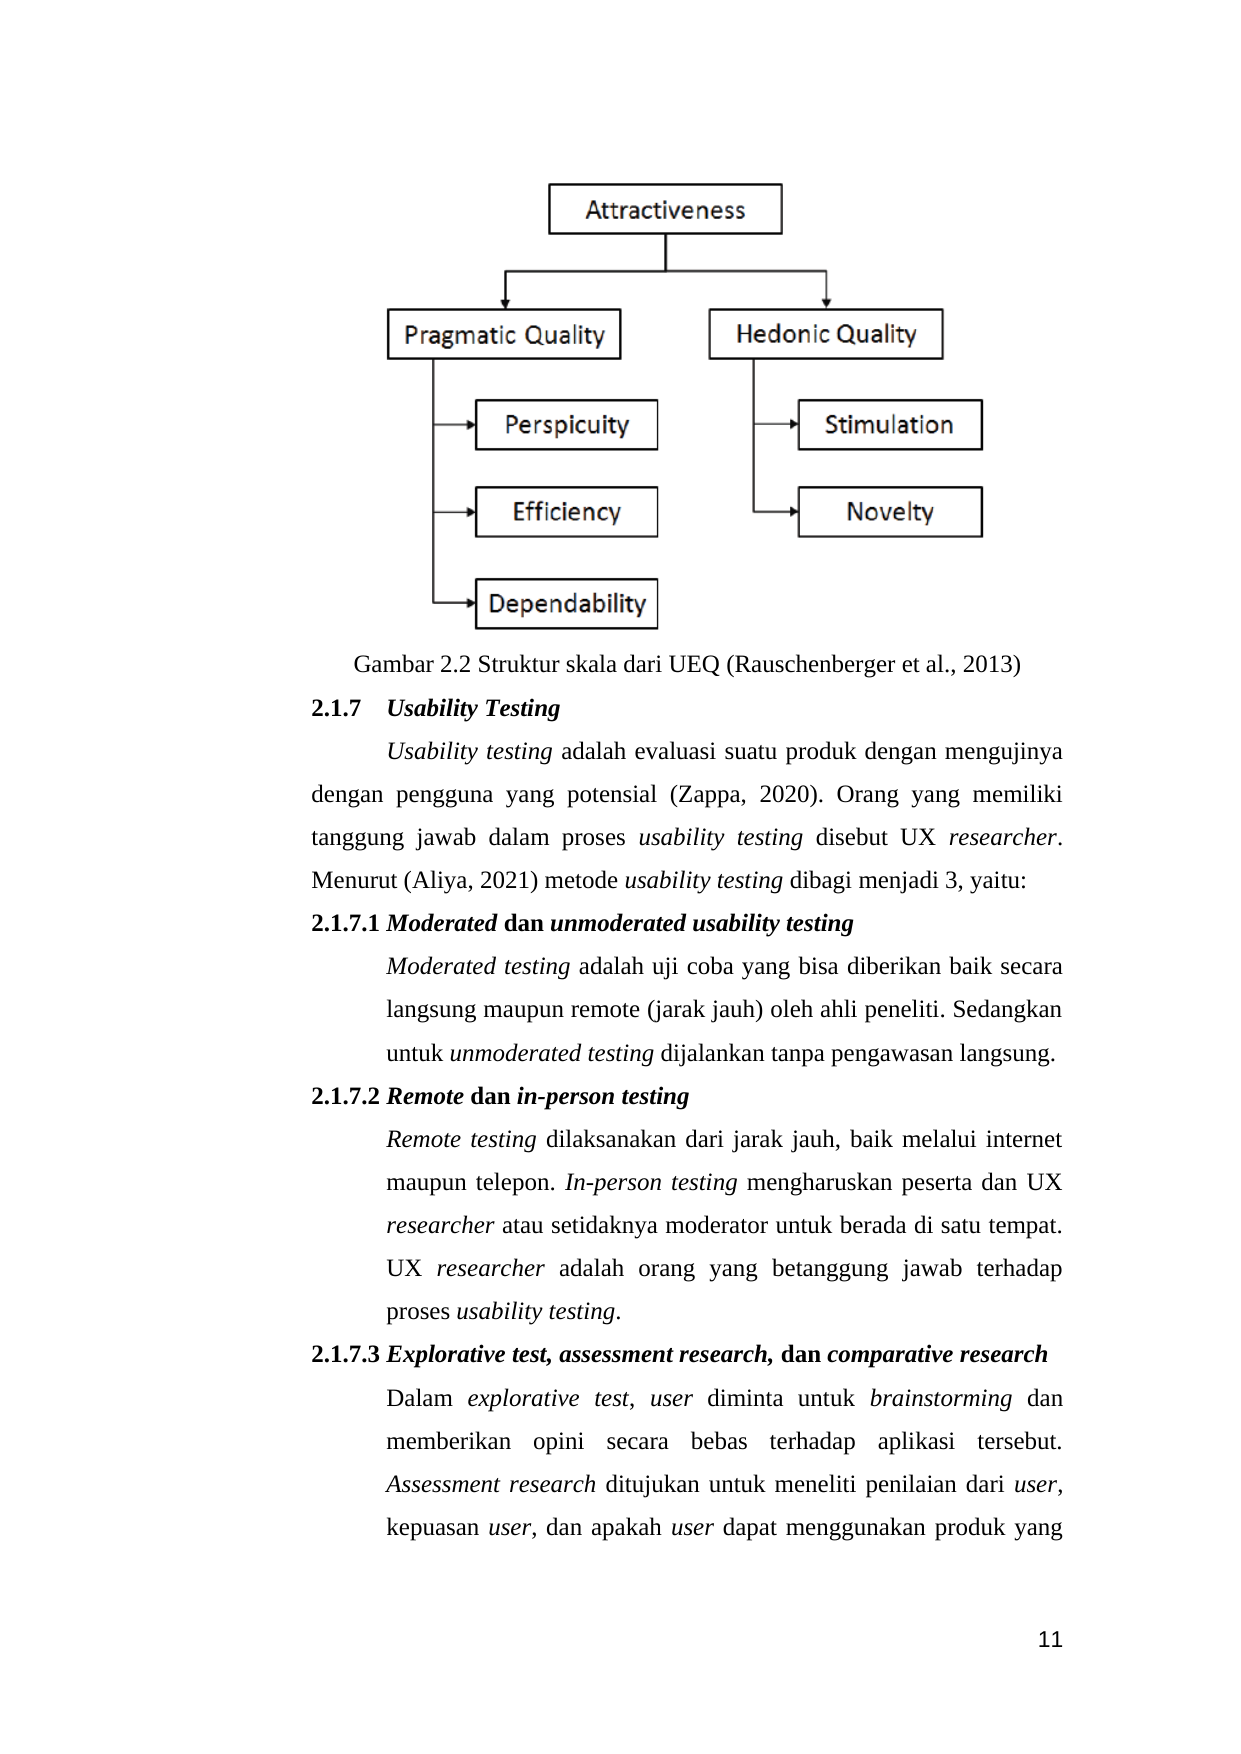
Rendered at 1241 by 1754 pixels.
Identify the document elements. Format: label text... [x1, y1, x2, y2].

text Remote testing dilaksanakan dari jarak jauh, baik melalui internet maupun telepon. In-person testing mengharuskan peserta dan UX researcher atau setidaknya moderator untuk berada di satu tempat. UX researcher adalah orang yang betanggung jawab terhadap proses usability testing. [386, 1124, 1063, 1325]
subtitle 2.1.7 Usability Testing [311, 693, 1063, 721]
text Moderated testing adalah uji coba yang bisa diberikan baik secara langsung maupun remote (jarak jauh) oleh ahli peneliti. Sedangkan untuk unmoderated testing dijalankan tanpa pengawasan langsung. [386, 951, 1063, 1066]
subtitle 2.1.7.1 Moderated dan unmoderated usability testing [311, 908, 1063, 937]
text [386, 1383, 1063, 1541]
subtitle 2.1.7.2 Remote dan in-person testing [311, 1081, 1063, 1109]
picture [370, 177, 1004, 637]
subtitle 2.1.7.3 Explorative test, assessment research, dan comparative research [311, 1339, 1063, 1368]
text Usability testing adalah evaluasi suatu produk dengan mengujinya dengan pengguna yang potensial (Zappa, 2020). Orang yang memiliki tanggung jawab dalam proses usability testing disebut UX researcher. Menurut (Aliya, 2021) metode usability testing dibagi menjadi 3, yaitu: [311, 736, 1063, 894]
text Gambar 2.2 Struktur skala dari UEQ (Rauschenberger et al., 2013) [311, 649, 1063, 678]
